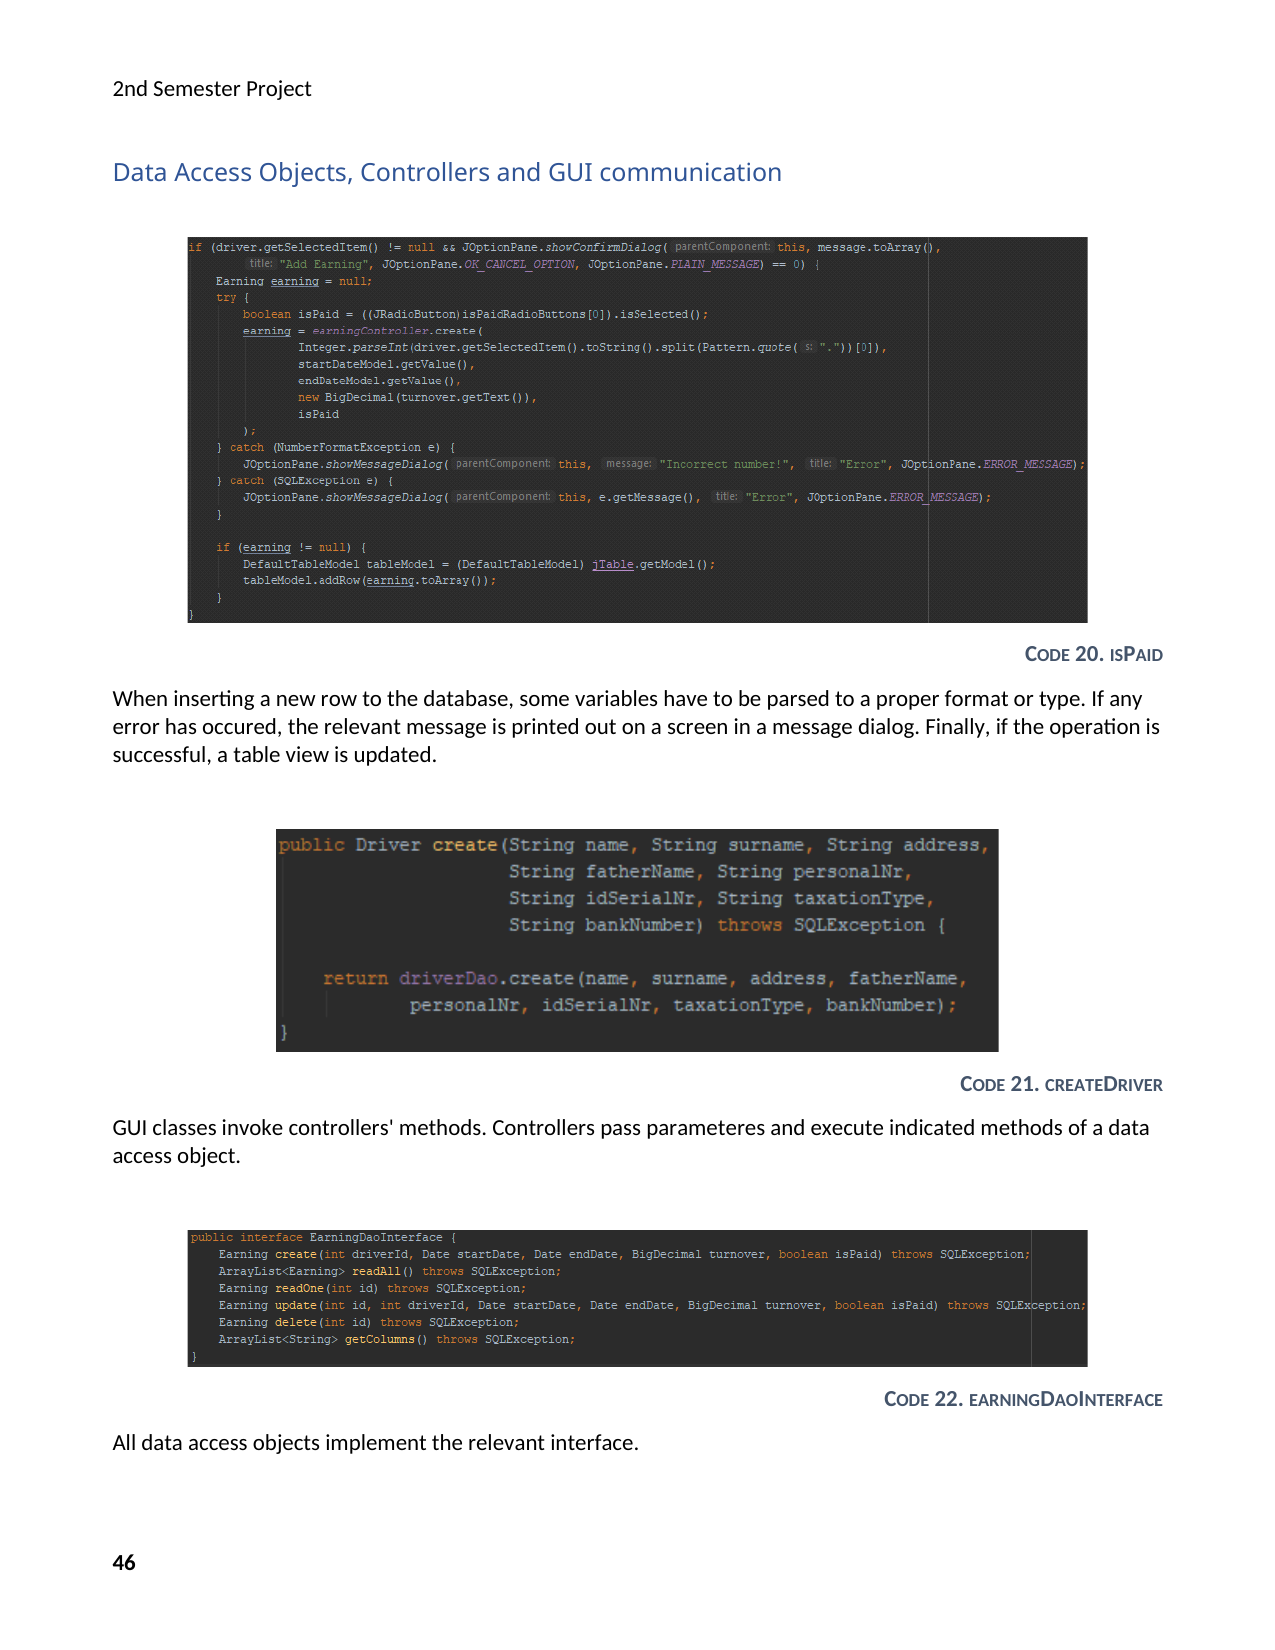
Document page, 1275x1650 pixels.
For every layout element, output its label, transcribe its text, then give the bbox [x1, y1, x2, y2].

text Code 22. earningDaoInterface [112, 1384, 1163, 1412]
subtitle Data Access Objects, Controllers and GUI communication [112, 154, 1163, 188]
text Code 21. createDriver [112, 1069, 1163, 1097]
picture [187, 1230, 1088, 1367]
picture [187, 237, 1088, 623]
text GUI classes invoke controllers' methods. Controllers pass parameteres and execute indicated methods of a data access object. [112, 1113, 1163, 1169]
picture [276, 829, 999, 1052]
text Code 20. isPaid [112, 639, 1163, 667]
text All data access objects implement the relevant interface. [112, 1428, 1163, 1456]
text When inserting a new row to the database, some variables have to be parsed to a proper format or type. If any error has occured, the relevant message is printed out on a screen in a message dialog. Finally, if the operation is successful, a table view is updated. [112, 684, 1163, 768]
